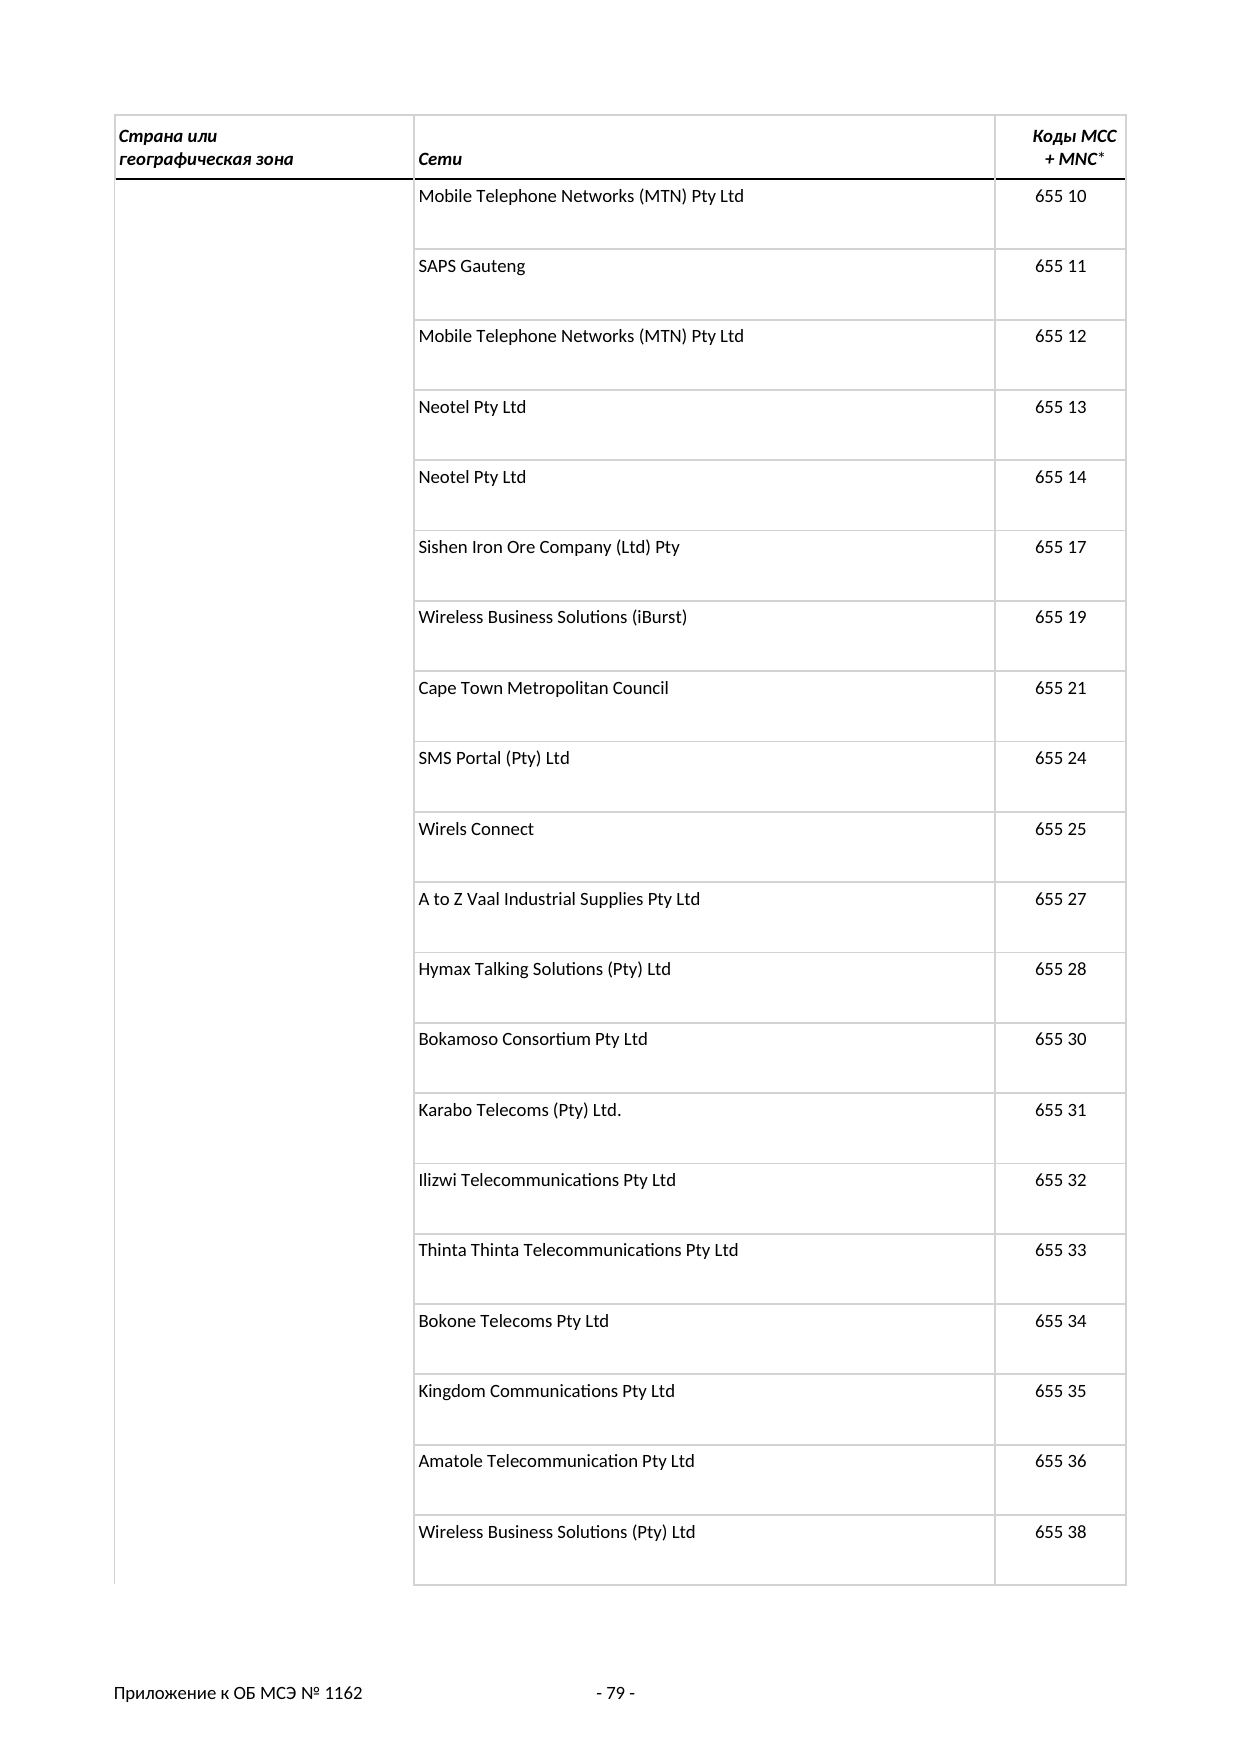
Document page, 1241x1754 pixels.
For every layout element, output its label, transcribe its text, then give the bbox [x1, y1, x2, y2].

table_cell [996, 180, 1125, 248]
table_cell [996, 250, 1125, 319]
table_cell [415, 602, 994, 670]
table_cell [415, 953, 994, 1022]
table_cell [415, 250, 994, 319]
table_header Страна или географическая зона [116, 116, 413, 178]
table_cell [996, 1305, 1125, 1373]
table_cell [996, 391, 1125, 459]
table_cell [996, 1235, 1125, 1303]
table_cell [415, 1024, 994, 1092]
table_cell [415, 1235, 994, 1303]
table_header Сети [415, 116, 994, 178]
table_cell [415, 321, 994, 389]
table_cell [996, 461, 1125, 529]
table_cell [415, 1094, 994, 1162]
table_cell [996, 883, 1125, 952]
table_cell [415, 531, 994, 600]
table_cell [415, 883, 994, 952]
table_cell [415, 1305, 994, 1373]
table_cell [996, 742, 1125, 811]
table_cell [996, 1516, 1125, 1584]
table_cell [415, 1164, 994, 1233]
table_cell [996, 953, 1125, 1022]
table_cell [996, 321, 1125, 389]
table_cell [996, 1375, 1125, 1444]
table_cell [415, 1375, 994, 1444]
table_header Коды MCC + MNC* [996, 116, 1125, 178]
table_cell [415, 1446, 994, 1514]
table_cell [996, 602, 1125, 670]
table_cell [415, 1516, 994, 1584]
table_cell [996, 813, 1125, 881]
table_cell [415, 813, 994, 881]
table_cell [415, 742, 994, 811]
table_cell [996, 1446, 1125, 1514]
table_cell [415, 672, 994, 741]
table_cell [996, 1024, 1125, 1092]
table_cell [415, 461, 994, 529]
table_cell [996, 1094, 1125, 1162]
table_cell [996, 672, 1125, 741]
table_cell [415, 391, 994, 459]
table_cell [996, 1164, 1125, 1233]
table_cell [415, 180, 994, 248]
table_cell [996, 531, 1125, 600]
